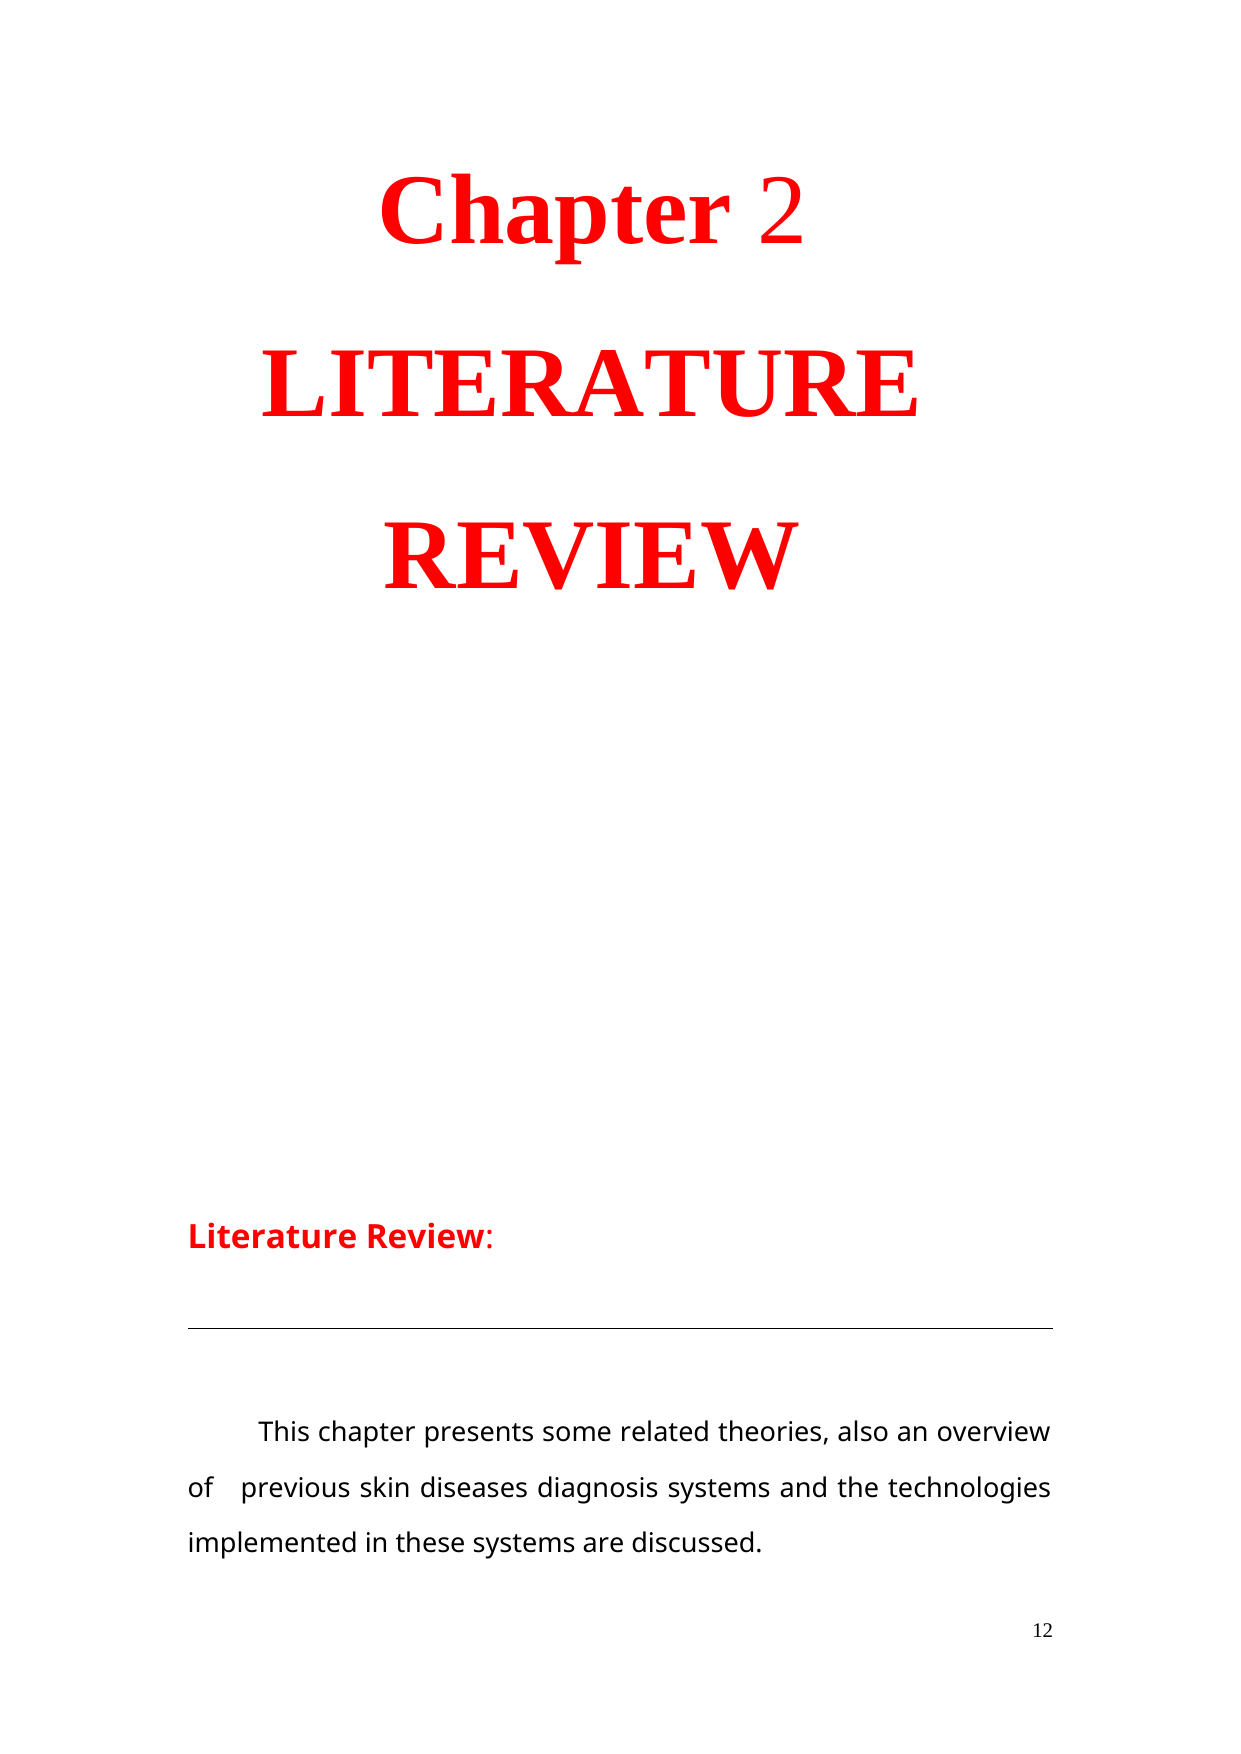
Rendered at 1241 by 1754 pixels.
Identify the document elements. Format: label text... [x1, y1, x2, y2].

text Literature Review: [187, 1212, 1053, 1258]
text Chapter 2 [131, 150, 1053, 265]
text This chapter presents some related theories, also an overview of previous skin diseases diagnosis systems and the technologies implemented in these systems are discussed. [187, 1413, 1053, 1560]
text LITERATURE REVIEW [131, 322, 1053, 610]
